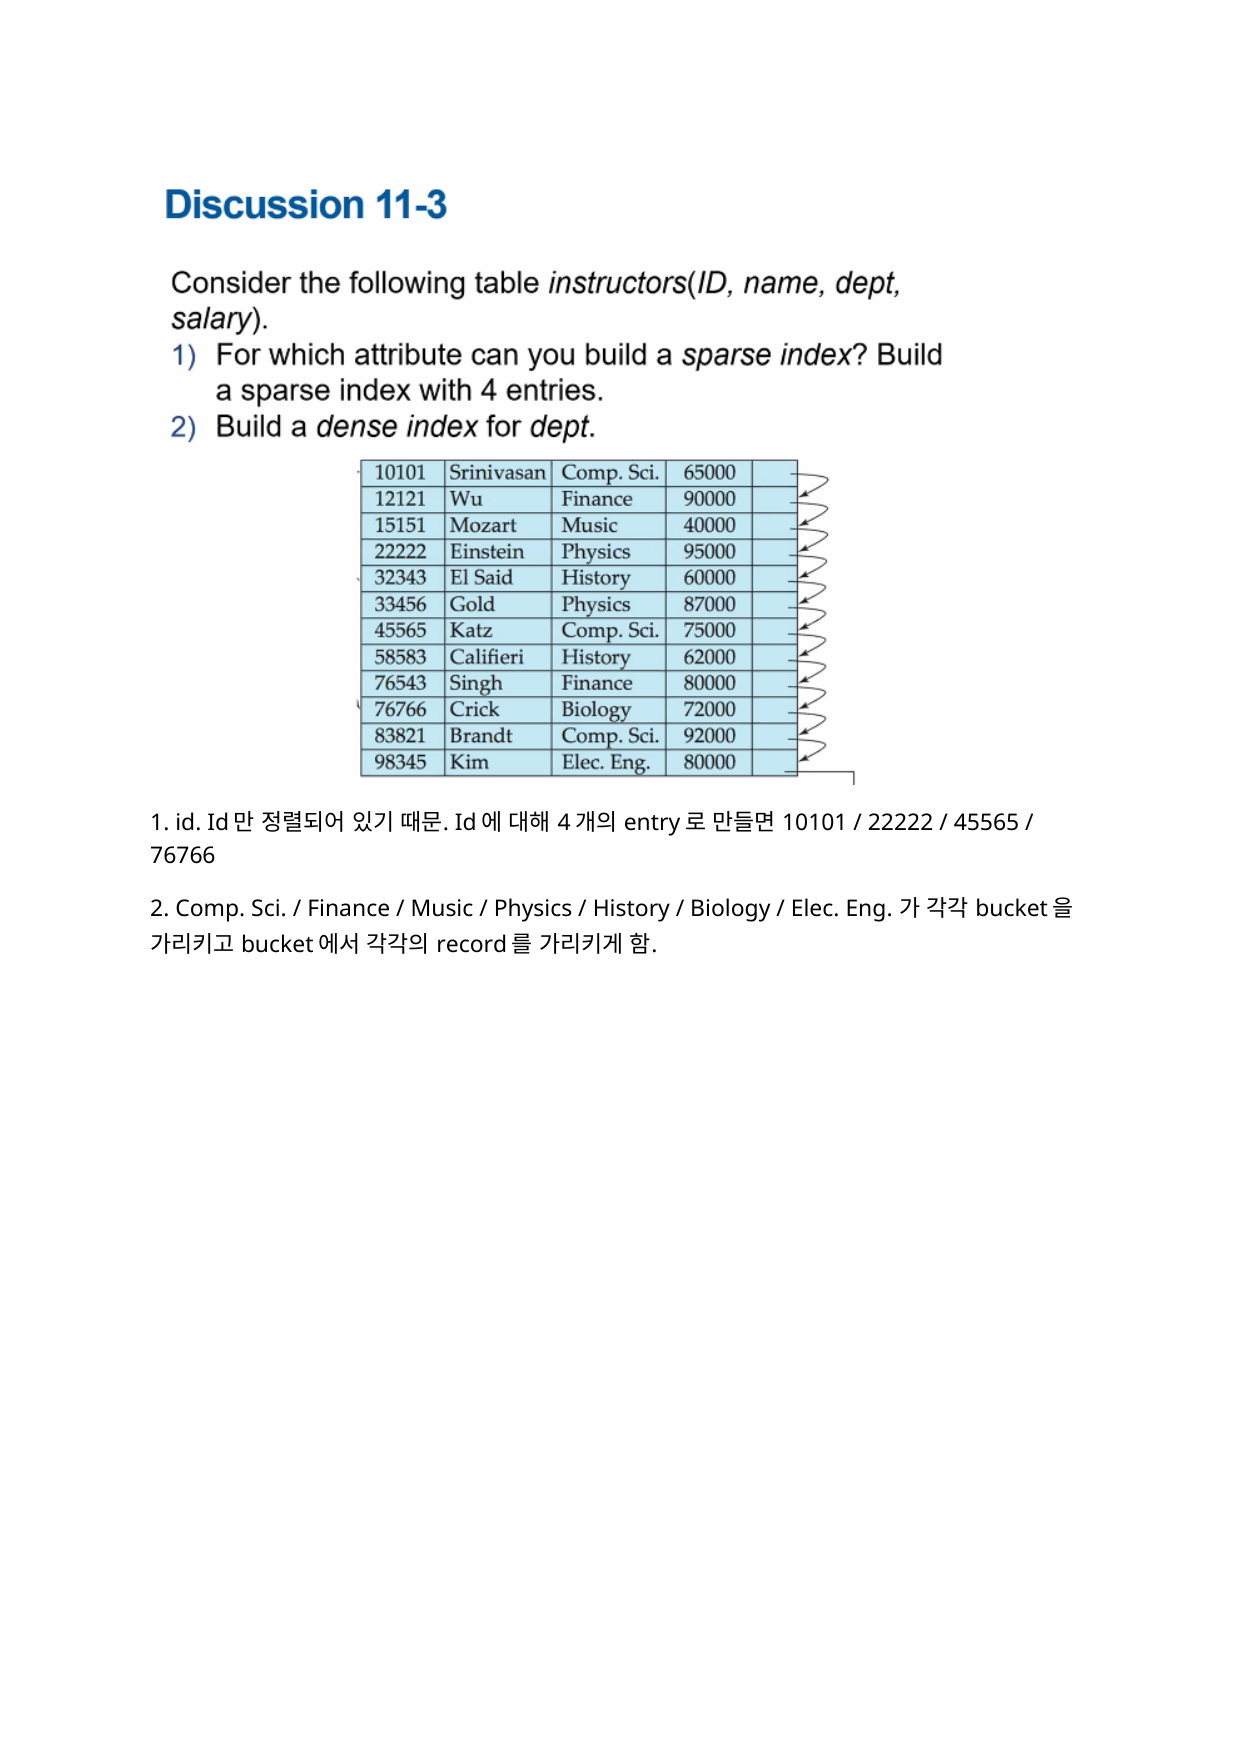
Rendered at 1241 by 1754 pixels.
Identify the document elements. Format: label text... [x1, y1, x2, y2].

text 2. Comp. Sci. / Finance / Music / Physics / History / Biology / Elec. Eng. 가 각각 bucket을 가리키고 bucket에서 각각의 record를 가리키게 함. [150, 890, 1090, 959]
picture [150, 177, 990, 785]
text 1. id. Id만 정렬되어 있기 때문. Id에 대해 4개의 entry로 만들면 10101 / 22222 / 45565 / 76766 [150, 804, 1090, 871]
